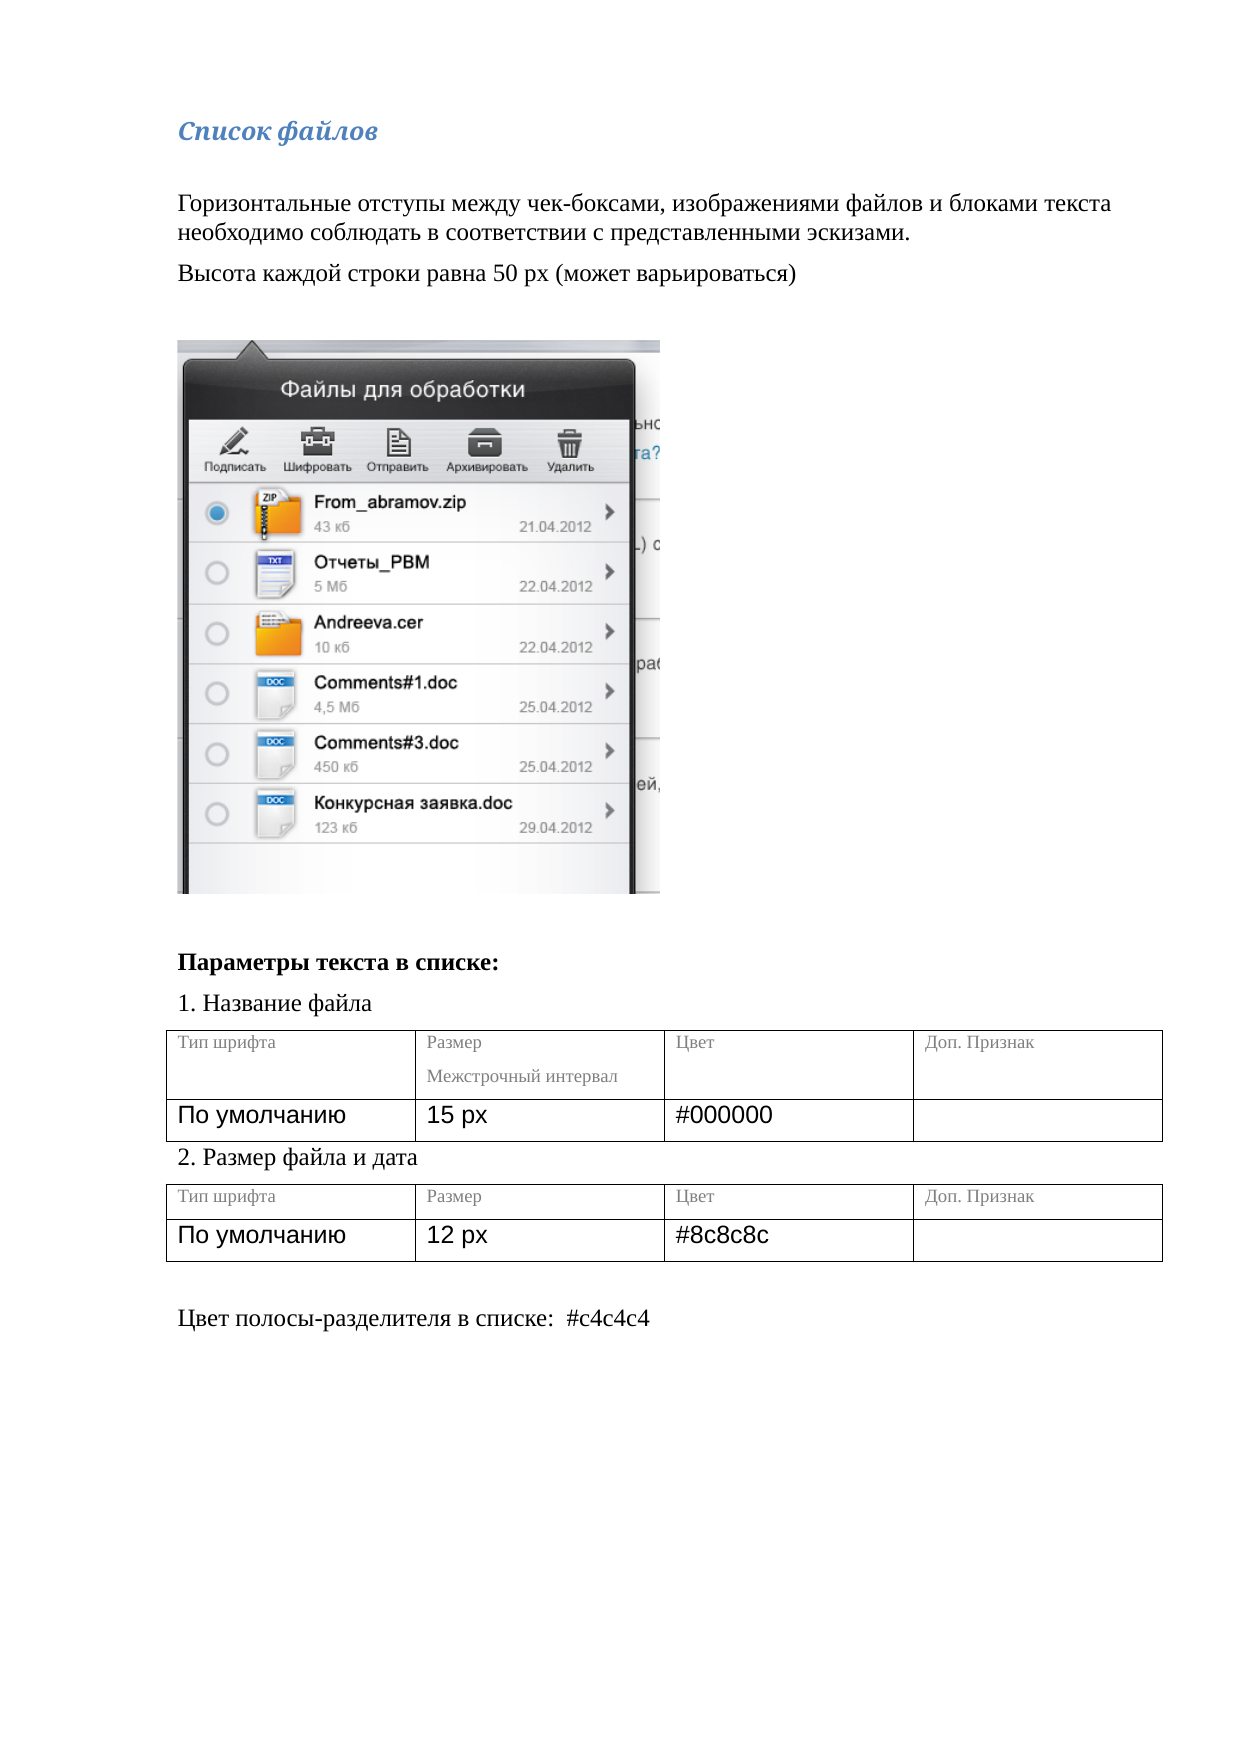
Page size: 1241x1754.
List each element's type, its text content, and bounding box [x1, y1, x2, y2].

table_cell #8c8c8c [665, 1220, 913, 1261]
text 1. Название файла [177, 988, 1152, 1017]
text Высота каждой строки равна 50 px (может варьироваться) [177, 258, 1152, 287]
picture [177, 340, 660, 894]
table_cell 12 px [416, 1220, 664, 1261]
text Параметры текста в списке: [177, 947, 1152, 976]
table_header Цвет [665, 1031, 913, 1099]
text 2. Размер файла и дата [177, 1142, 1152, 1171]
table_header Размер Межстрочный интервал [416, 1031, 664, 1099]
text Цвет полосы-разделителя в списке: #c4c4c4 [177, 1303, 1152, 1332]
table_cell По умолчанию [167, 1100, 415, 1141]
table_cell [914, 1220, 1162, 1261]
table_cell #000000 [665, 1100, 913, 1141]
table_cell 15 px [416, 1100, 664, 1141]
subtitle Список файлов [177, 118, 1152, 147]
table_cell [914, 1100, 1162, 1141]
table_header Цвет [665, 1185, 913, 1219]
table_header Размер [416, 1185, 664, 1219]
table_cell По умолчанию [167, 1220, 415, 1261]
table_header Тип шрифта [167, 1031, 415, 1099]
text Горизонтальные отступы между чек-боксами, изображениями файлов и блоками текста необходимо соблюдать в соответствии с представленными эскизами. [177, 188, 1152, 246]
table_header Тип шрифта [167, 1185, 415, 1219]
table_header Доп. Признак [914, 1185, 1162, 1219]
table_header Доп. Признак [914, 1031, 1162, 1099]
